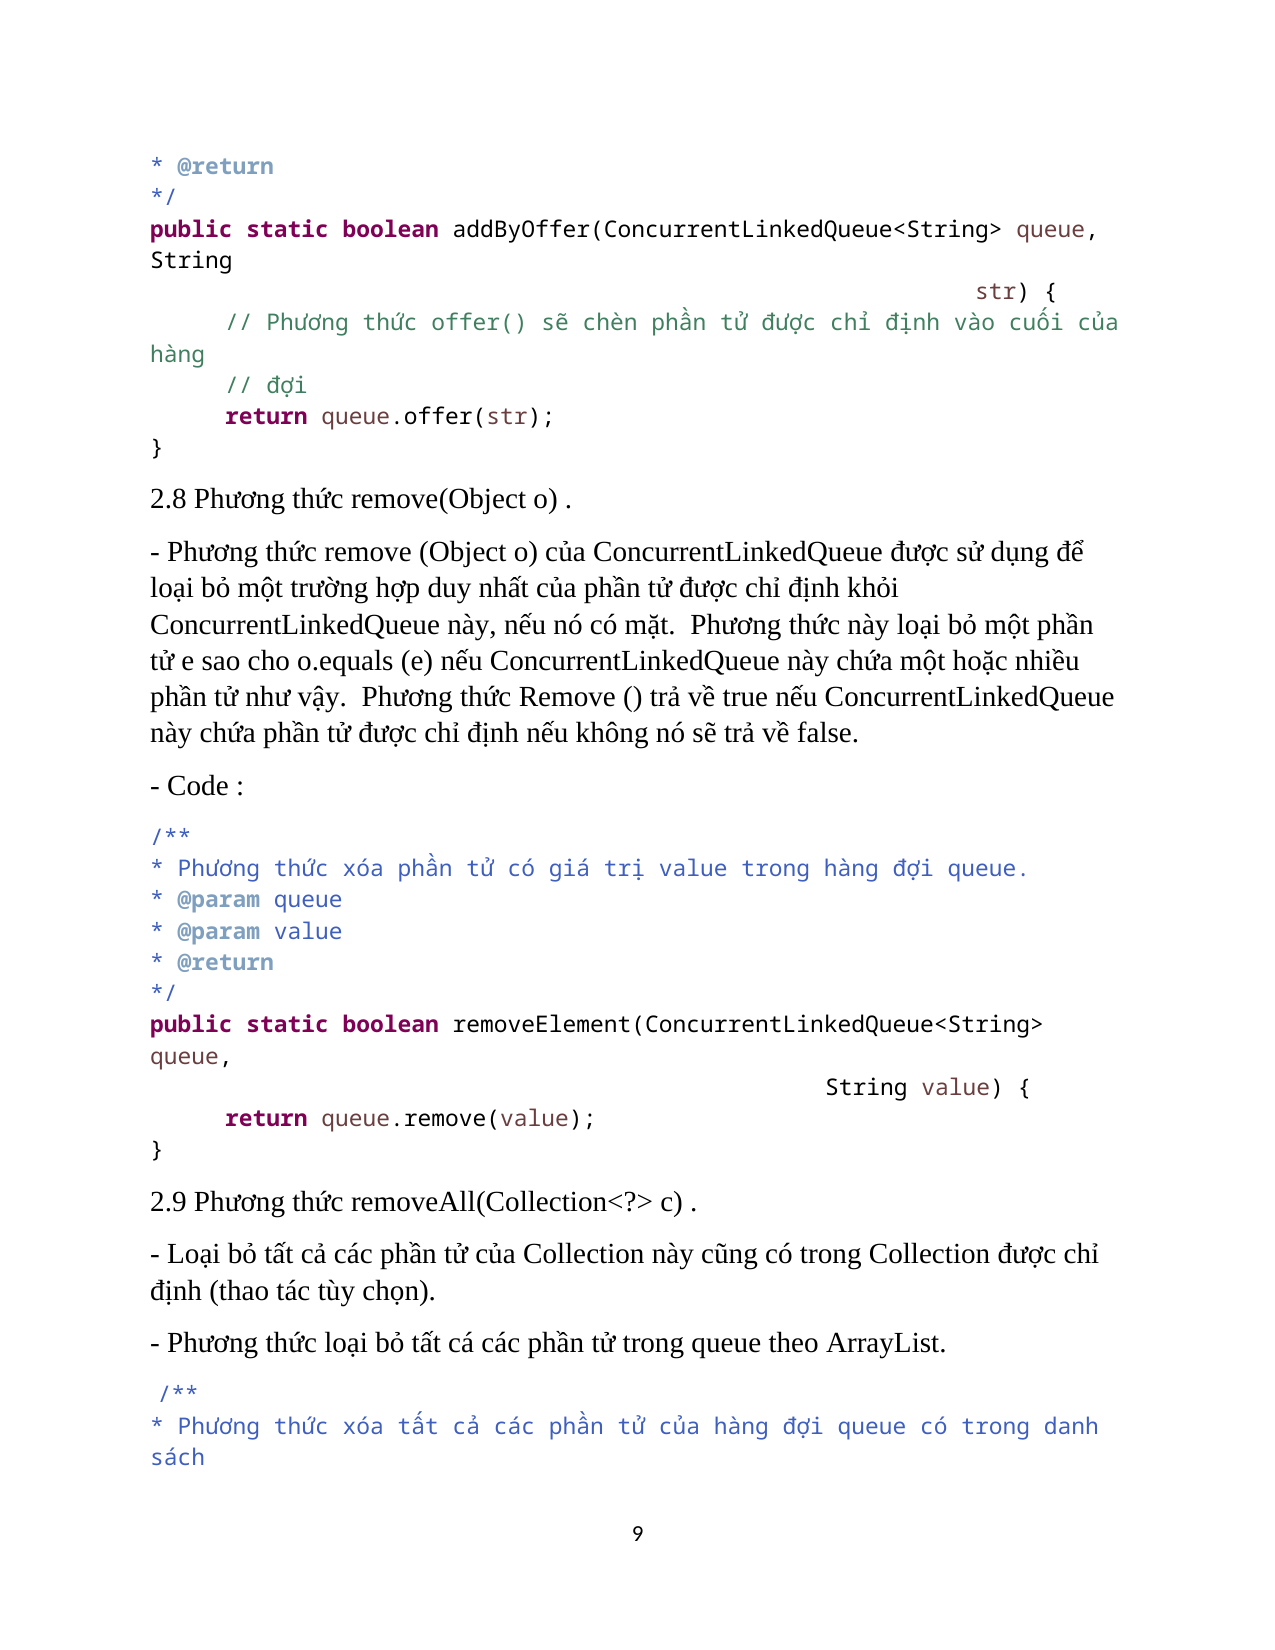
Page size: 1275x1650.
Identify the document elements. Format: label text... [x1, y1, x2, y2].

text public static boolean removeElement(ConcurrentLinkedQueue<String> queue, [150, 1008, 1125, 1071]
text * Phương thức xóa tất cả các phần tử của hàng đợi queue có trong danh sách [150, 1409, 1125, 1472]
text // đợi [225, 369, 1125, 400]
text */ [150, 181, 1125, 212]
text String value) { [750, 1071, 1125, 1102]
text // Phương thức offer() sẽ chèn phần tử được chỉ định vào cuối của hàng [150, 306, 1125, 369]
text * @return [150, 946, 1125, 977]
text - Phương thức remove (Object o) của ConcurrentLinkedQueue được sử dụng để loại bỏ một trường hợp duy nhất của phần tử được chỉ định khỏi ConcurrentLinkedQueue này, nếu nó có mặt. Phương thức này loại bỏ một phần tử e sao cho o.equals (e) nếu ConcurrentLinkedQueue này chứa một hoặc nhiều phần tử như vậy. Phương thức Remove () trả về true nếu ConcurrentLinkedQueue này chứa phần tử được chỉ định nếu không nó sẽ trả về false. [150, 534, 1125, 749]
text * @param value [150, 914, 1125, 946]
text public static boolean addByOffer(ConcurrentLinkedQueue<String> queue, String [150, 212, 1125, 275]
text } [150, 1133, 1125, 1164]
text - Loại bỏ tất cả các phần tử của Collection này cũng có trong Collection được chỉ định (thao tác tùy chọn). [150, 1237, 1125, 1306]
text - Phương thức loại bỏ tất cá các phần tử trong queue theo ArrayList. [150, 1326, 1125, 1359]
text 2.8 Phương thức remove​(Object o) . [150, 482, 1125, 515]
text return queue.offer(str); [150, 400, 1125, 431]
text */ [150, 977, 1125, 1008]
text * Phương thức xóa phần tử có giá trị value trong hàng đợi queue. [150, 852, 1125, 883]
text return queue.remove(value); [150, 1102, 1125, 1133]
text 2.9 Phương thức removeAll​(Collection<?> c) . [150, 1184, 1125, 1217]
text /** [150, 821, 1125, 852]
text - Code : [150, 768, 1125, 802]
text } [150, 431, 1125, 462]
text * @return [150, 150, 1125, 181]
text str) { [675, 275, 1125, 306]
text /** [150, 1378, 1125, 1409]
text * @param queue [150, 883, 1125, 914]
